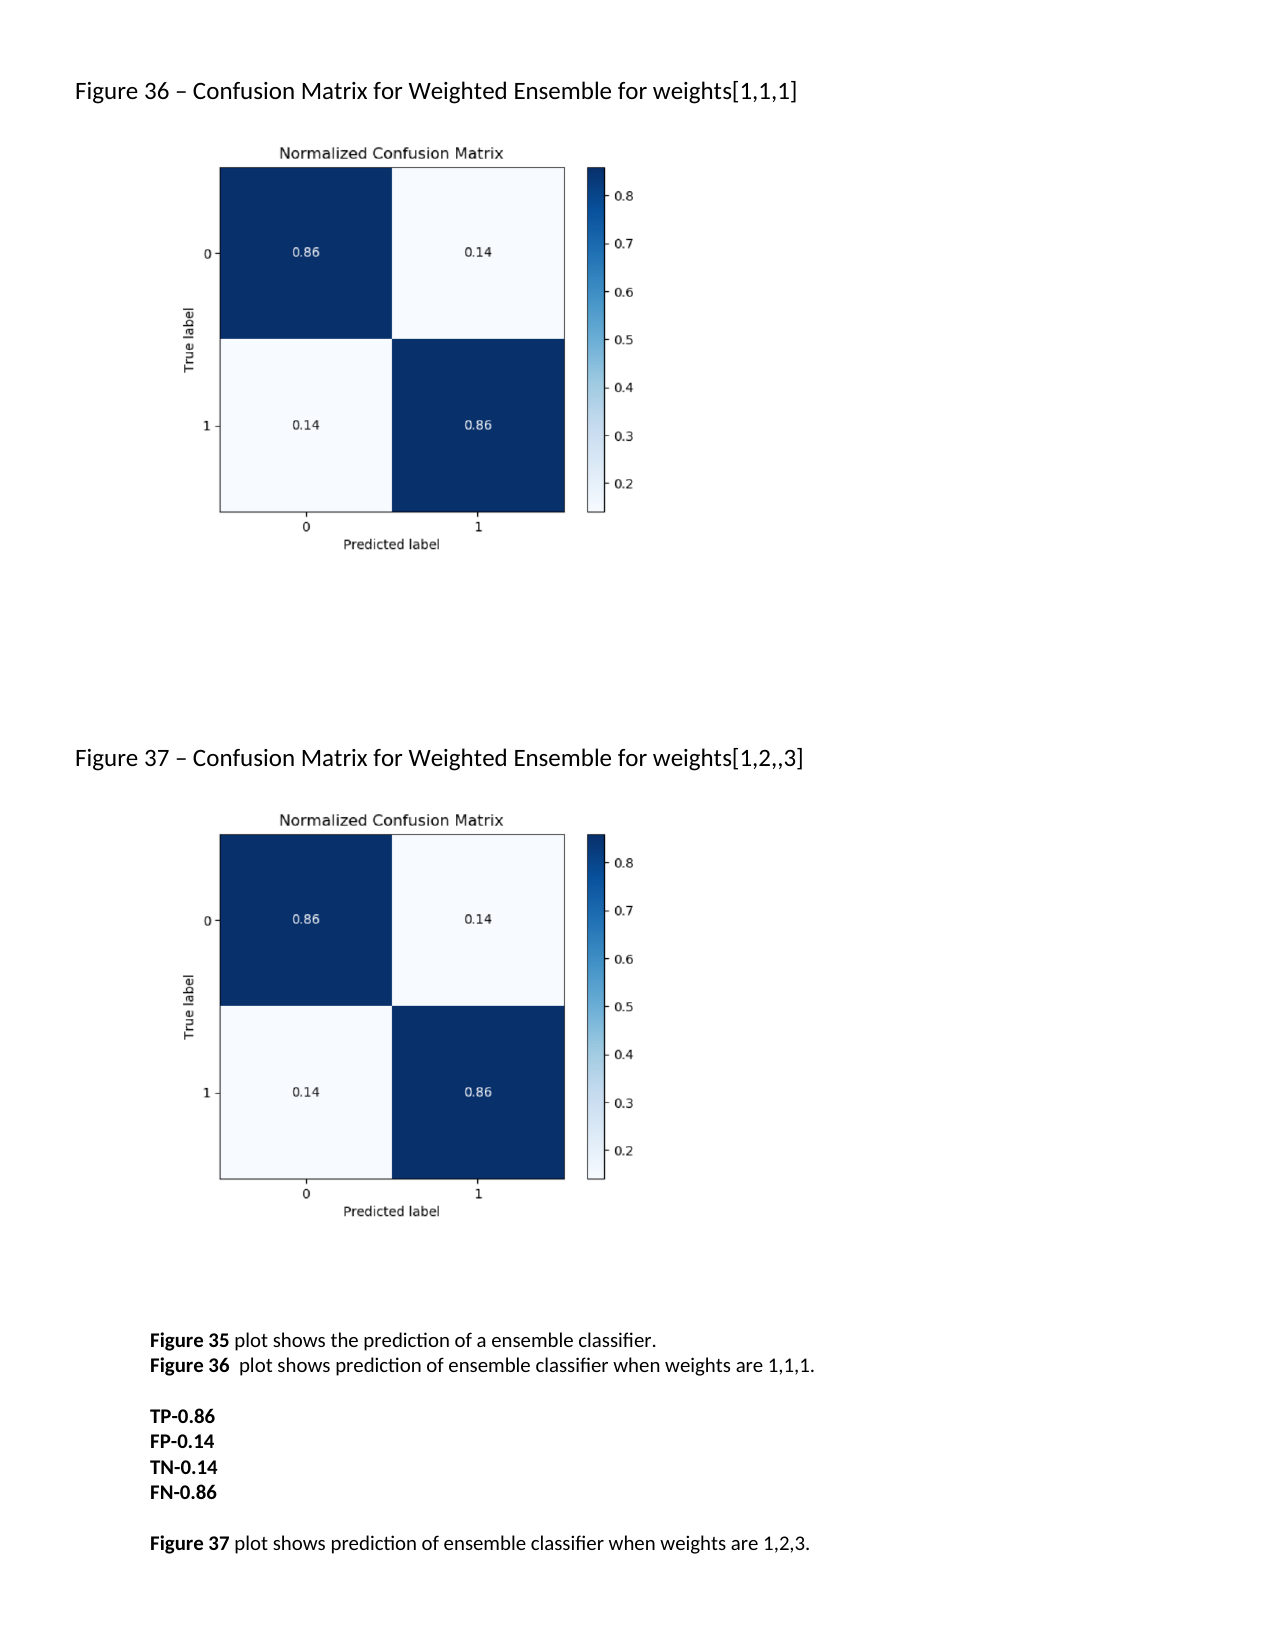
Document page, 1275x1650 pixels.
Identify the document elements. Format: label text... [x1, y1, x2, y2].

picture [150, 126, 690, 559]
list Figure 35 plot shows the prediction of a ensemble classifier. [150, 1327, 1200, 1352]
picture [150, 793, 690, 1226]
list Figure 36 plot shows prediction of ensemble classifier when weights are 1,1,1. [150, 1352, 1200, 1378]
text Figure 37 – Confusion Matrix for Weighted Ensemble for weights[1,2,,3] [75, 742, 1200, 773]
text Figure 36 – Confusion Matrix for Weighted Ensemble for weights[1,1,1] [75, 75, 1200, 106]
list TP-0.86 [150, 1403, 1200, 1429]
list FN-0.86 [150, 1479, 1200, 1505]
list Figure 37 plot shows prediction of ensemble classifier when weights are 1,2,3. [150, 1530, 1200, 1556]
list TN-0.14 [150, 1454, 1200, 1479]
list FP-0.14 [150, 1429, 1200, 1454]
